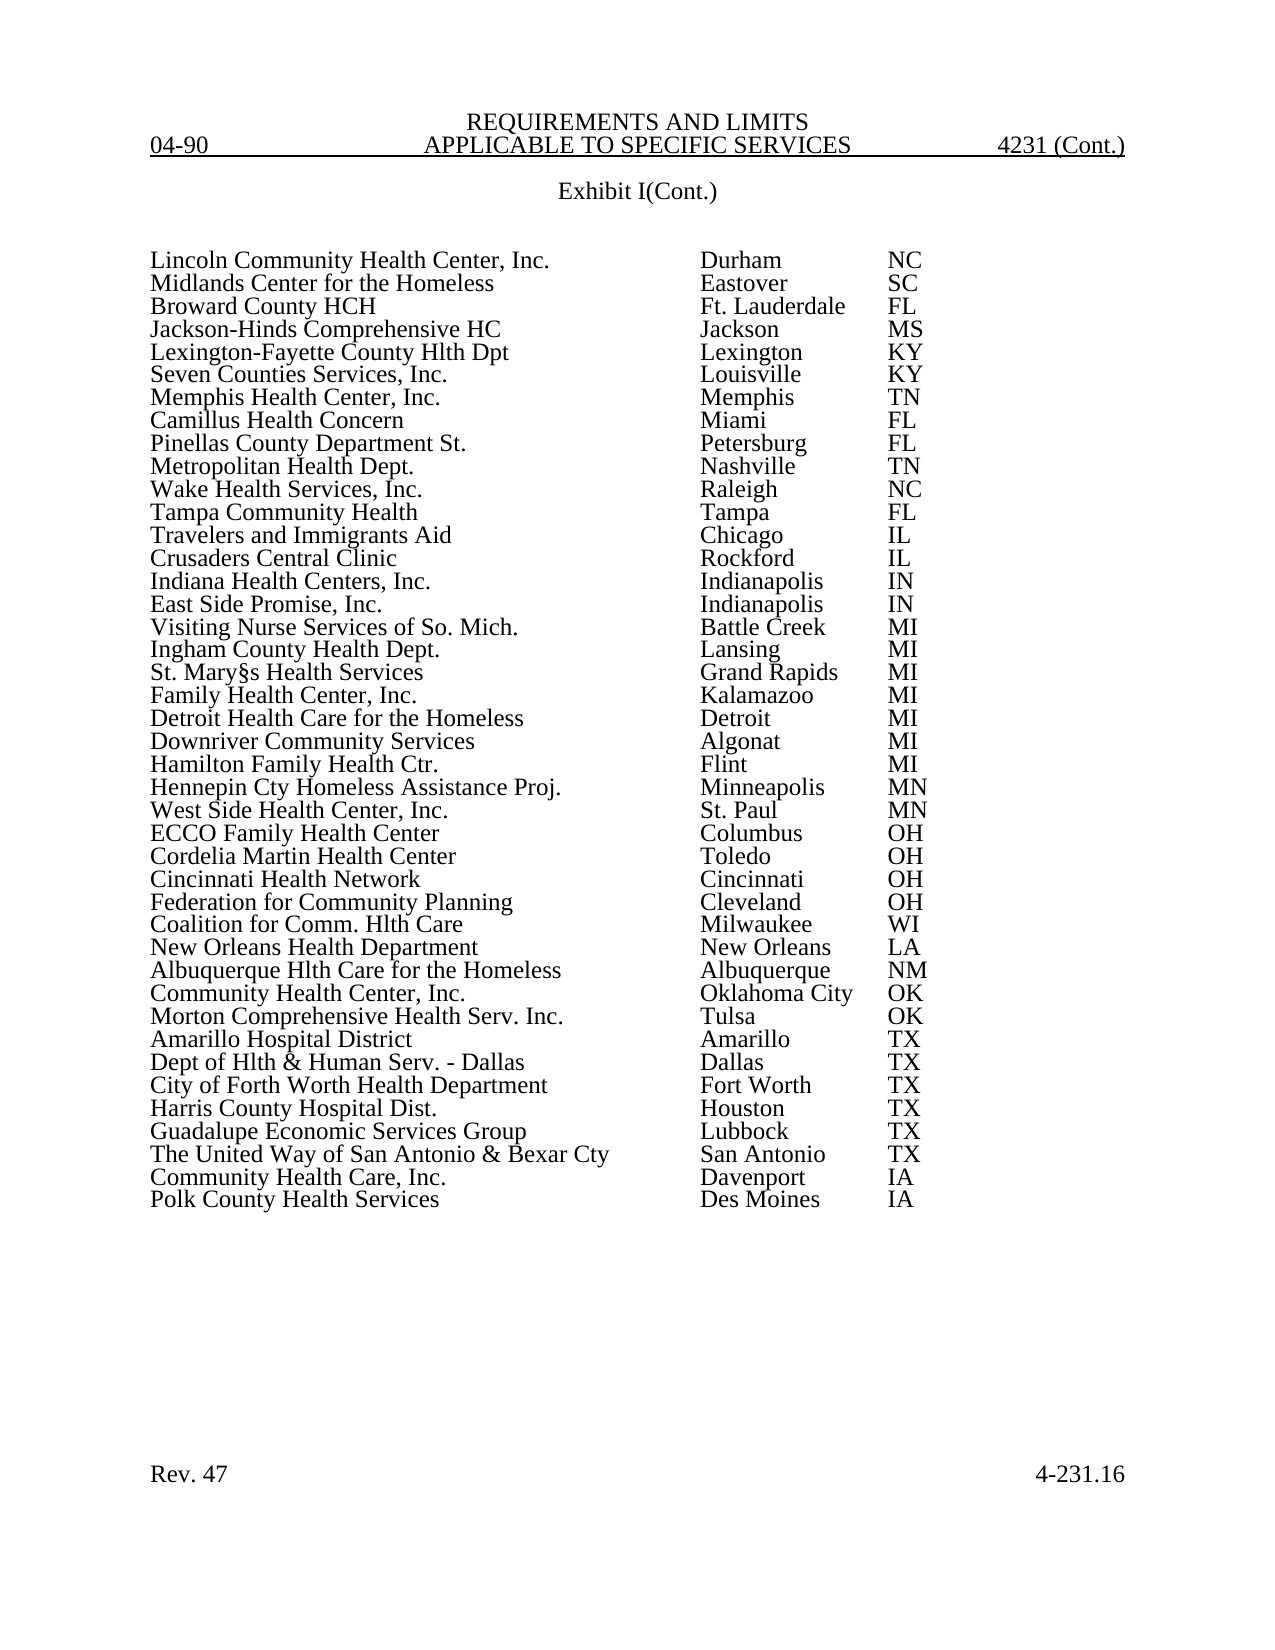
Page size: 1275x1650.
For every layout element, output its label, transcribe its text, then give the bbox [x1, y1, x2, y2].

text Hennepin Cty Homeless Assistance Proj. Minneapolis MN [150, 777, 1125, 800]
text New Orleans Health Department New Orleans LA [150, 937, 1125, 960]
text Jackson-Hinds Comprehensive HC Jackson MS [150, 319, 1125, 342]
text Downriver Community Services Algonat MI [150, 731, 1125, 754]
text Metropolitan Health Dept. Nashville TN [150, 456, 1125, 479]
text Pinellas County Department St. Petersburg FL [150, 433, 1125, 456]
text Seven Counties Services, Inc. Louisville KY [150, 364, 1125, 387]
text Dept of Hlth & Human Serv. - Dallas Dallas TX [150, 1052, 1125, 1075]
text Cordelia Martin Health Center Toledo OH [150, 846, 1125, 869]
text ECCO Family Health Center Columbus OH [150, 823, 1125, 846]
text Tampa Community Health Tampa FL [150, 502, 1125, 525]
text Hamilton Family Health Ctr. Flint MI [150, 754, 1125, 777]
text Federation for Community Planning Cleveland OH [150, 892, 1125, 914]
text Lexington-Fayette County Hlth Dpt Lexington KY [150, 342, 1125, 364]
text Ingham County Health Dept. Lansing MI [150, 639, 1125, 662]
text Indiana Health Centers, Inc. Indianapolis IN [150, 571, 1125, 594]
text Memphis Health Center, Inc. Memphis TN [150, 387, 1125, 410]
text Wake Health Services, Inc. Raleigh NC [150, 479, 1125, 502]
text Rev. 47 4-231.16 [150, 1464, 1125, 1487]
text 04-90 APPLICABLE TO SPECIFIC SERVICES 4231 (Cont.) [150, 135, 1125, 155]
text East Side Promise, Inc. Indianapolis IN [150, 594, 1125, 617]
text Albuquerque Hlth Care for the Homeless Albuquerque NM [150, 960, 1125, 983]
text Crusaders Central Clinic Rockford IL [150, 548, 1125, 571]
text Visiting Nurse Services of So. Mich. Battle Creek MI [150, 617, 1125, 639]
text Detroit Health Care for the Homeless Detroit MI [150, 708, 1125, 731]
text Coalition for Comm. Hlth Care Milwaukee WI [150, 914, 1125, 937]
text West Side Health Center, Inc. St. Paul MN [150, 800, 1125, 823]
text Midlands Center for the Homeless Eastover SC [150, 273, 1125, 296]
text Amarillo Hospital District Amarillo TX [150, 1029, 1125, 1052]
text Cincinnati Health Network Cincinnati OH [150, 869, 1125, 892]
text Travelers and Immigrants Aid Chicago IL [150, 525, 1125, 548]
text The United Way of San Antonio & Bexar Cty San Antonio TX [150, 1144, 1125, 1167]
text Exhibit I(Cont.) [150, 181, 1125, 204]
text Family Health Center, Inc. Kalamazoo MI [150, 685, 1125, 708]
text Morton Comprehensive Health Serv. Inc. Tulsa OK [150, 1006, 1125, 1029]
text St. Mary§s Health Services Grand Rapids MI [150, 662, 1125, 685]
text Harris County Hospital Dist. Houston TX [150, 1098, 1125, 1121]
text City of Forth Worth Health Department Fort Worth TX [150, 1075, 1125, 1098]
text REQUIREMENTS AND LIMITS [150, 112, 1125, 135]
text Lincoln Community Health Center, Inc. Durham NC [150, 250, 1125, 273]
text Guadalupe Economic Services Group Lubbock TX [150, 1121, 1125, 1144]
text Community Health Center, Inc. Oklahoma City OK [150, 983, 1125, 1006]
text Polk County Health Services Des Moines IA [150, 1189, 1125, 1212]
text Camillus Health Concern Miami FL [150, 410, 1125, 433]
text Broward County HCH Ft. Lauderdale FL [150, 296, 1125, 319]
text Community Health Care, Inc. Davenport IA [150, 1167, 1125, 1189]
